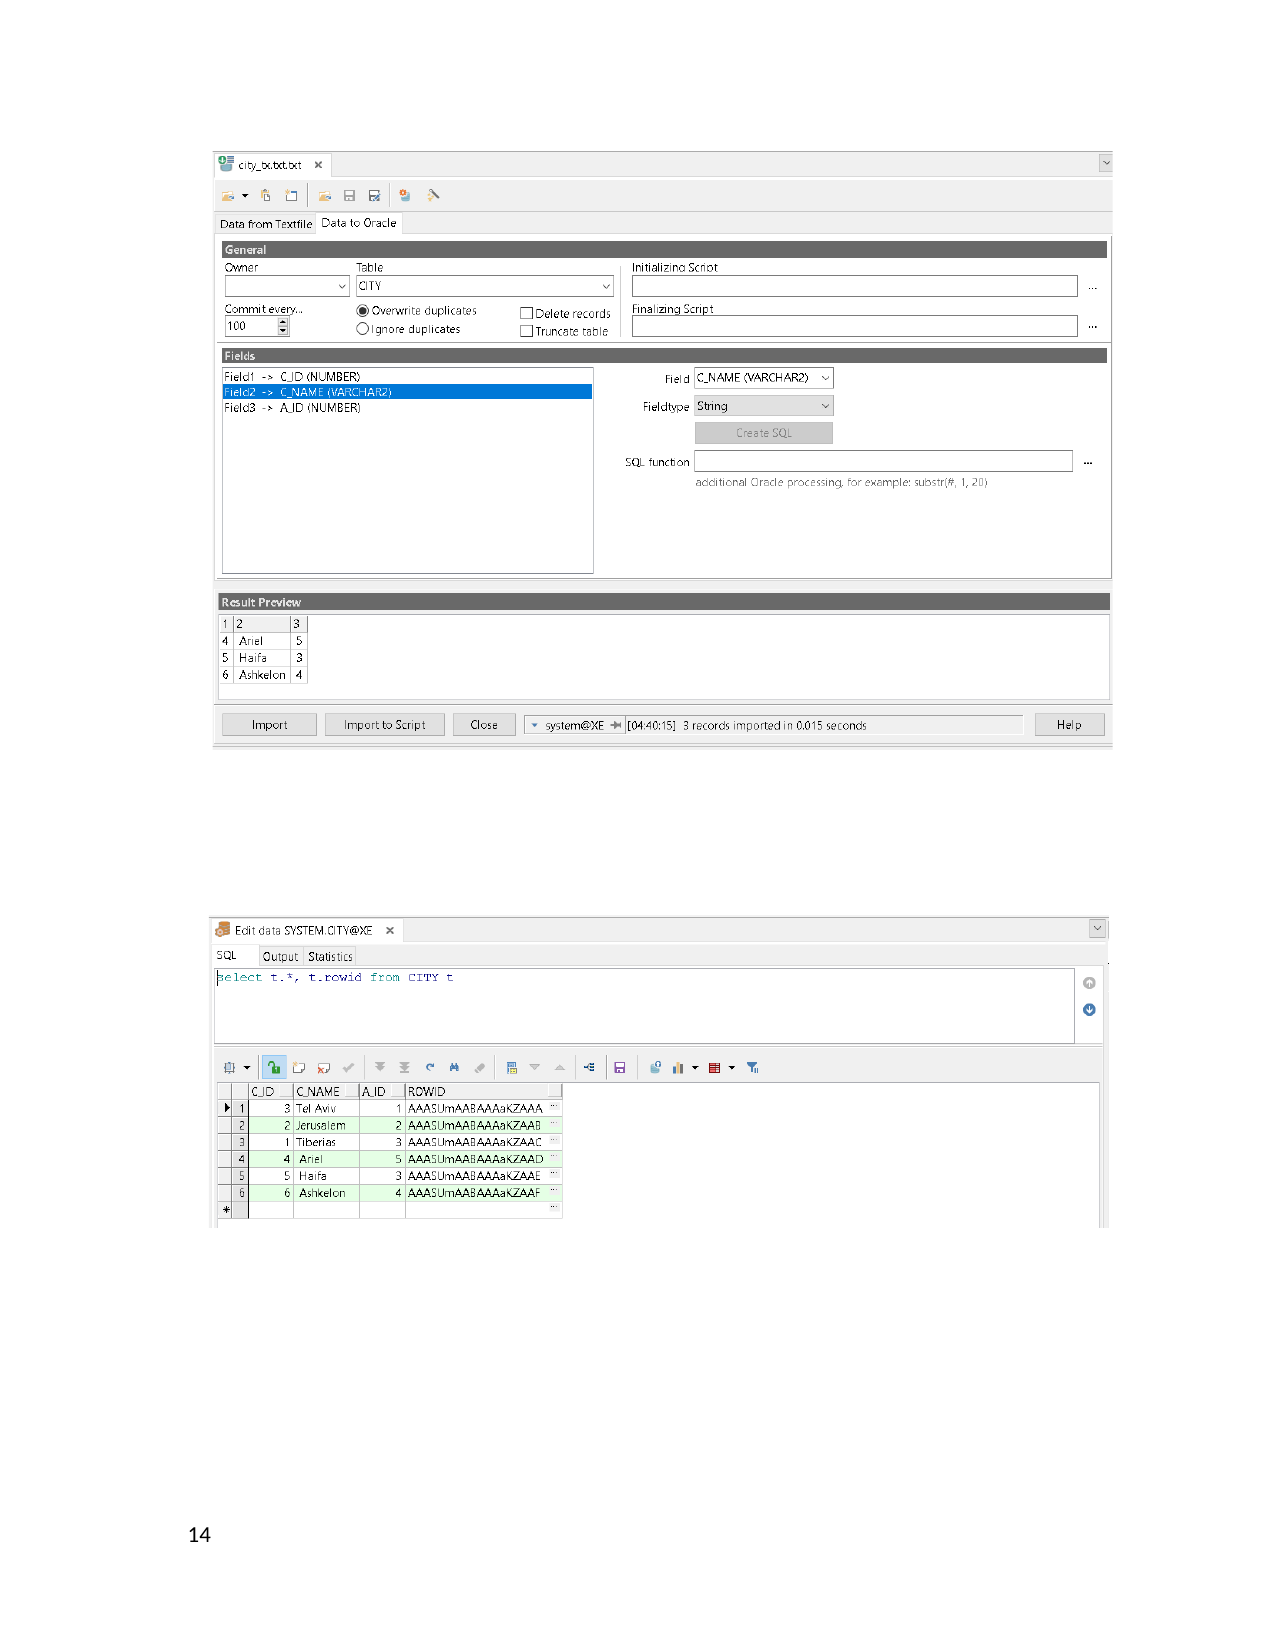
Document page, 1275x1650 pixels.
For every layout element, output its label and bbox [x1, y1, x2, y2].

picture [208, 915, 1109, 1228]
picture [212, 151, 1113, 750]
